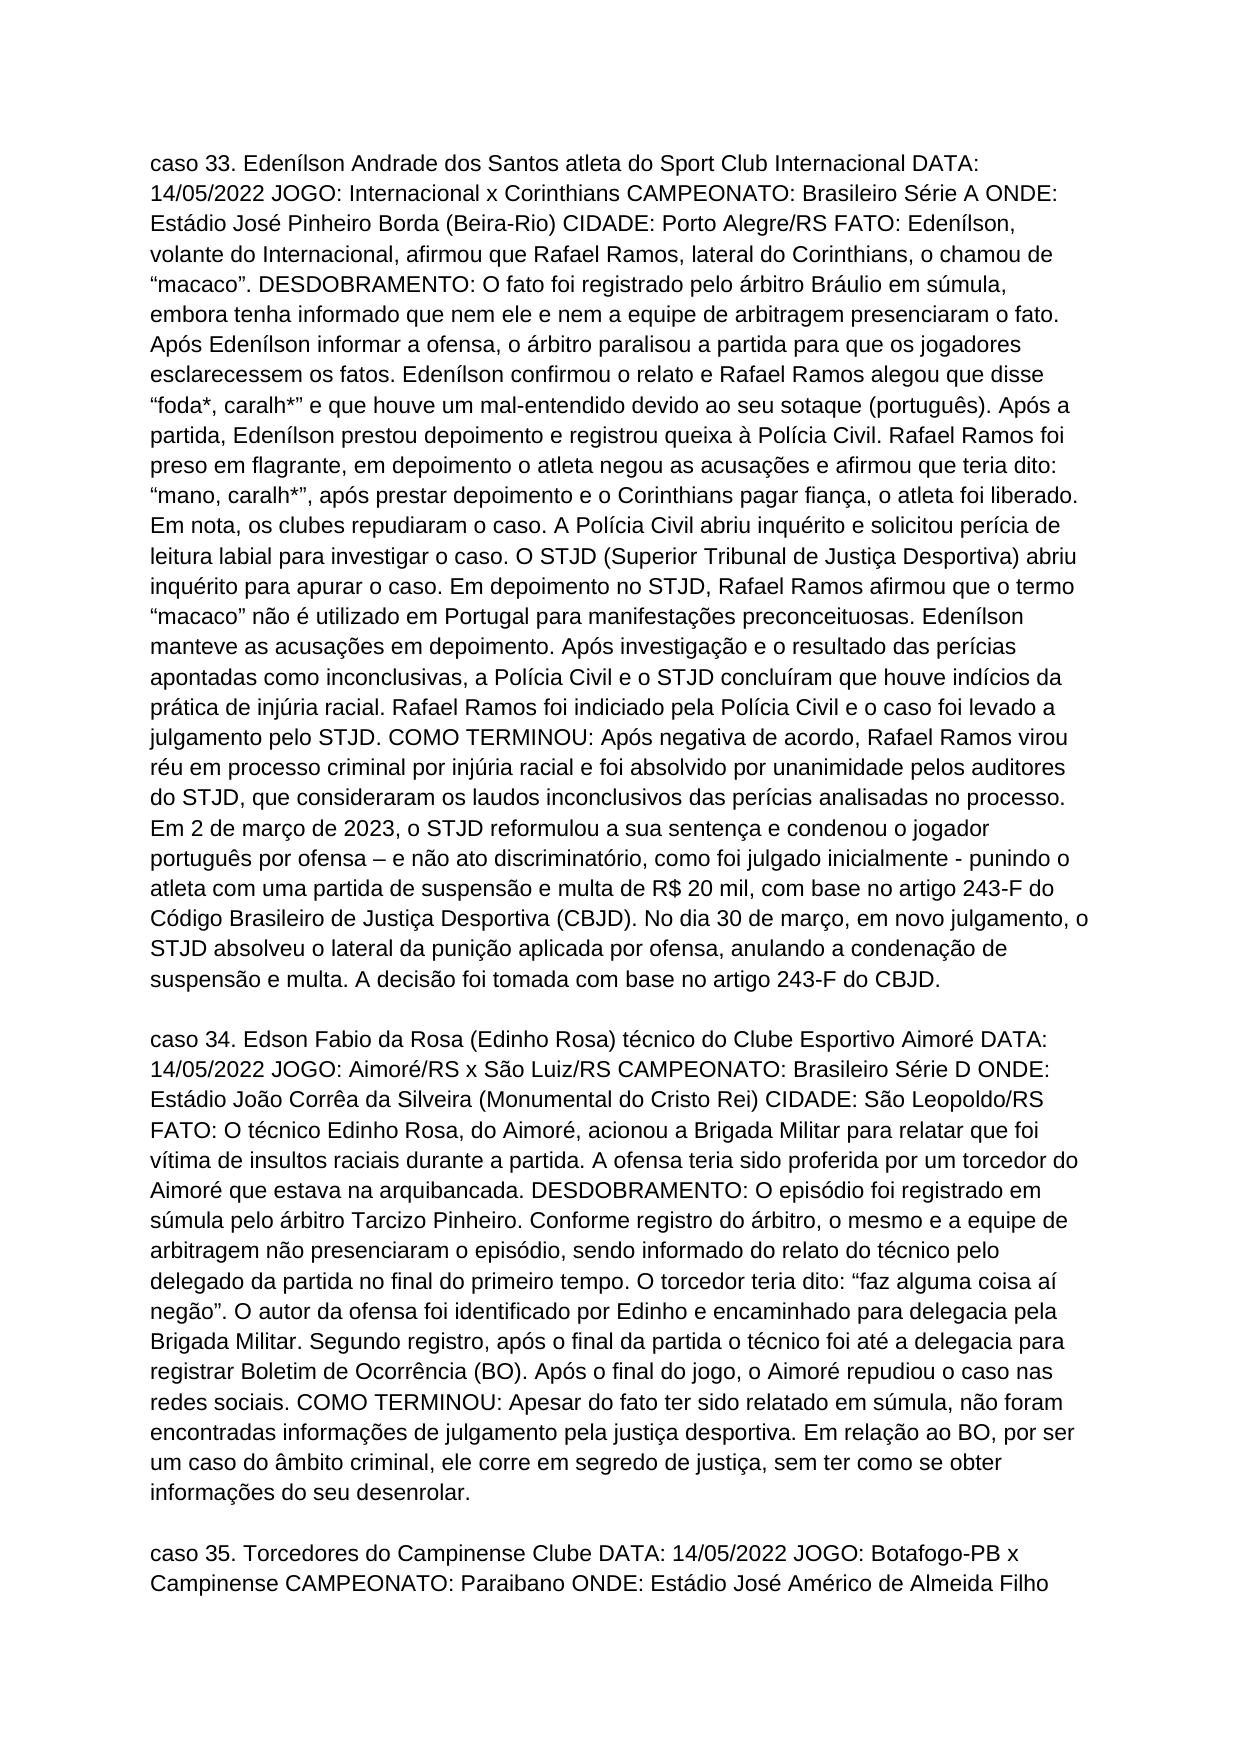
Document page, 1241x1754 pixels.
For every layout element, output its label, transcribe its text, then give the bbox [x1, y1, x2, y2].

text caso 34. Edson Fabio da Rosa (Edinho Rosa) técnico do Clube Esportivo Aimoré DATA: 14/05/2022 JOGO: Aimoré/RS x São Luiz/RS CAMPEONATO: Brasileiro Série D ONDE: Estádio João Corrêa da Silveira (Monumental do Cristo Rei) CIDADE: São Leopoldo/RS FATO: O técnico Edinho Rosa, do Aimoré, acionou a Brigada Militar para relatar que foi vítima de insultos raciais durante a partida. A ofensa teria sido proferida por um torcedor do Aimoré que estava na arquibancada. DESDOBRAMENTO: O episódio foi registrado em súmula pelo árbitro Tarcizo Pinheiro. Conforme registro do árbitro, o mesmo e a equipe de arbitragem não presenciaram o episódio, sendo informado do relato do técnico pelo delegado da partida no final do primeiro tempo. O torcedor teria dito: “faz alguma coisa aí negão”. O autor da ofensa foi identificado por Edinho e encaminhado para delegacia pela Brigada Militar. Segundo registro, após o final da partida o técnico foi até a delegacia para registrar Boletim de Ocorrência (BO). Após o final do jogo, o Aimoré repudiou o caso nas redes sociais. COMO TERMINOU: Apesar do fato ter sido relatado em súmula, não foram encontradas informações de julgamento pela justiça desportiva. Em relação ao BO, por ser um caso do âmbito criminal, ele corre em segredo de justiça, sem ter como se obter informações do seu desenrolar. [150, 1026, 1090, 1506]
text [150, 1539, 1090, 1596]
text caso 33. Edenílson Andrade dos Santos atleta do Sport Club Internacional DATA: 14/05/2022 JOGO: Internacional x Corinthians CAMPEONATO: Brasileiro Série A ONDE: Estádio José Pinheiro Borda (Beira-Rio) CIDADE: Porto Alegre/RS FATO: Edenílson, volante do Internacional, afirmou que Rafael Ramos, lateral do Corinthians, o chamou de “macaco”. DESDOBRAMENTO: O fato foi registrado pelo árbitro Bráulio em súmula, embora tenha informado que nem ele e nem a equipe de arbitragem presenciaram o fato. Após Edenílson informar a ofensa, o árbitro paralisou a partida para que os jogadores esclarecessem os fatos. Edenílson confirmou o relato e Rafael Ramos alegou que disse “foda*, caralh*” e que houve um mal-entendido devido ao seu sotaque (português). Após a partida, Edenílson prestou depoimento e registrou queixa à Polícia Civil. Rafael Ramos foi preso em flagrante, em depoimento o atleta negou as acusações e afirmou que teria dito: “mano, caralh*”, após prestar depoimento e o Corinthians pagar fiança, o atleta foi liberado. Em nota, os clubes repudiaram o caso. A Polícia Civil abriu inquérito e solicitou perícia de leitura labial para investigar o caso. O STJD (Superior Tribunal de Justiça Desportiva) abriu inquérito para apurar o caso. Em depoimento no STJD, Rafael Ramos afirmou que o termo “macaco” não é utilizado em Portugal para manifestações preconceituosas. Edenílson manteve as acusações em depoimento. Após investigação e o resultado das perícias apontadas como inconclusivas, a Polícia Civil e o STJD concluíram que houve indícios da prática de injúria racial. Rafael Ramos foi indiciado pela Polícia Civil e o caso foi levado a julgamento pelo STJD. COMO TERMINOU: Após negativa de acordo, Rafael Ramos virou réu em processo criminal por injúria racial e foi absolvido por unanimidade pelos auditores do STJD, que consideraram os laudos inconclusivos das perícias analisadas no processo. Em 2 de março de 2023, o STJD reformulou a sua sentença e condenou o jogador português por ofensa – e não ato discriminatório, como foi julgado inicialmente - punindo o atleta com uma partida de suspensão e multa de R$ 20 mil, com base no artigo 243-F do Código Brasileiro de Justiça Desportiva (CBJD). No dia 30 de março, em novo julgamento, o STJD absolveu o lateral da punição aplicada por ofensa, anulando a condenação de suspensão e multa. A decisão foi tomada com base no artigo 243-F do CBJD. [150, 150, 1090, 992]
